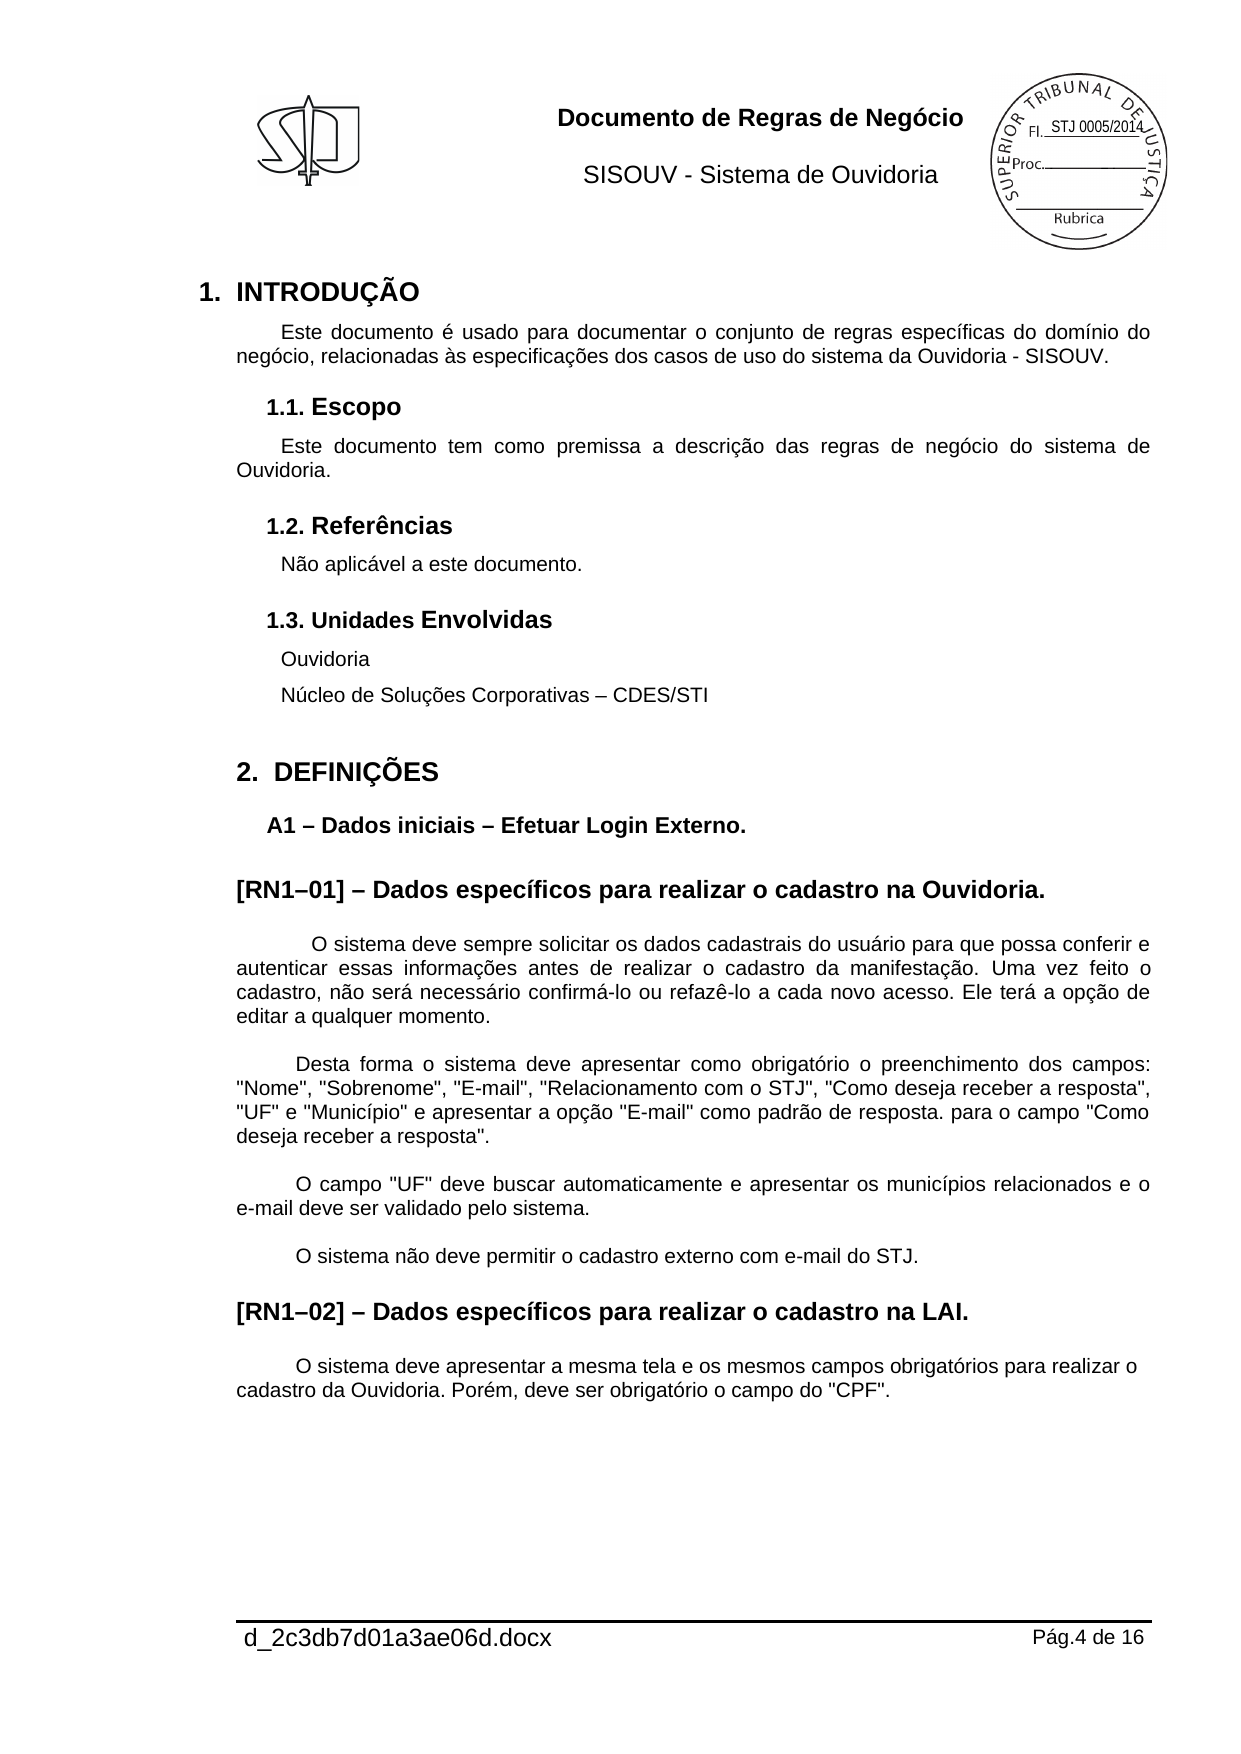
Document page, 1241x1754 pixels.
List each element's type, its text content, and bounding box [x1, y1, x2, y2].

text Referências [266, 511, 1152, 539]
text O sistema não deve permitir o cadastro externo com e-mail do STJ. [236, 1244, 1152, 1268]
text DEFINIÇÕES [236, 756, 1152, 787]
text [RN1–02] – Dados específicos para realizar o cadastro na LAI. [236, 1296, 1152, 1325]
text Ouvidoria [236, 646, 1152, 670]
text Este documento é usado para documentar o conjunto de regras específicas do domínio do negócio, relacionadas às especificações dos casos de uso do sistema da Ouvidoria - SISOUV. [236, 319, 1152, 367]
text O campo "UF" deve buscar automaticamente e apresentar os municípios relacionados e o e-mail deve ser validado pelo sistema. [236, 1172, 1152, 1220]
text INTRODUÇÃO [199, 276, 1152, 307]
text Este documento tem como premissa a descrição das regras de negócio do sistema de Ouvidoria. [236, 434, 1152, 482]
text O sistema deve sempre solicitar os dados cadastrais do usuário para que possa conferir e autenticar essas informações antes de realizar o cadastro da manifestação. Uma vez feito o cadastro, não será necessário confirmá-lo ou refazê-lo a cada novo acesso. Ele terá a opção de editar a qualquer momento. [236, 932, 1152, 1028]
text Não aplicável a este documento. [236, 552, 1152, 576]
text Núcleo de Soluções Corporativas – CDES/STI [236, 683, 1152, 707]
text Unidades Envolvidas [266, 605, 1152, 634]
text Escopo [266, 392, 1152, 421]
text Desta forma o sistema deve apresentar como obrigatório o preenchimento dos campos: "Nome", "Sobrenome", "E-mail", "Relacionamento com o STJ", "Como deseja receber a resposta", "UF" e "Município" e apresentar a opção "E-mail" como padrão de resposta. para o campo "Como deseja receber a resposta". [236, 1052, 1152, 1148]
picture [990, 73, 1168, 250]
text [RN1–01] – Dados específicos para realizar o cadastro na Ouvidoria. [236, 875, 1152, 903]
text O sistema deve apresentar a mesma tela e os mesmos campos obrigatórios para realizar o cadastro da Ouvidoria. Porém, deve ser obrigatório o campo do "CPF". [236, 1354, 1152, 1402]
list A1 – Dados iniciais – Efetuar Login Externo. [266, 812, 1152, 838]
